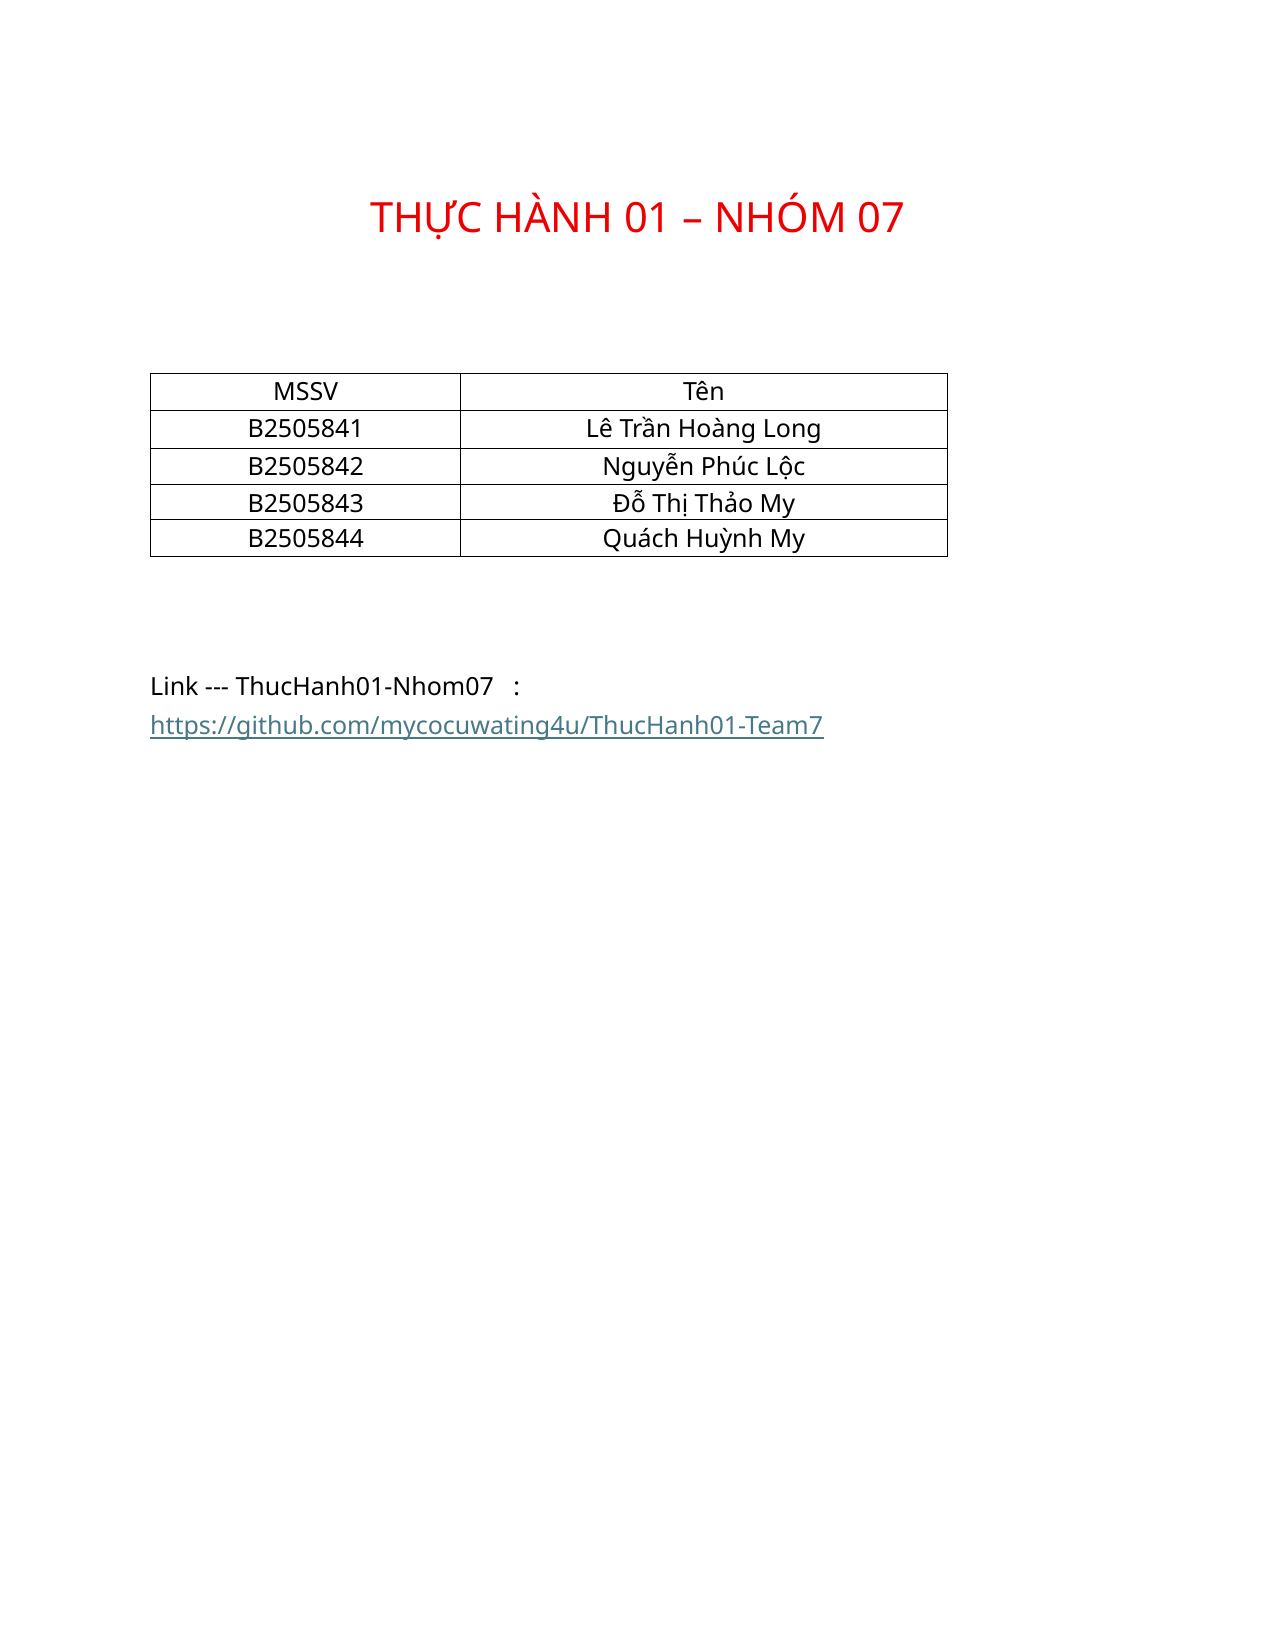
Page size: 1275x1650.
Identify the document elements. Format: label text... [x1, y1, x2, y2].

table_cell B2505844 [151, 520, 460, 556]
text Link --- ThucHanh01-Nhom07 : https://github.com/mycocuwating4u/ThucHanh01-Team7 [150, 669, 1125, 742]
subtitle THỰC HÀNH 01 – NHÓM 07 [150, 187, 1125, 244]
table_header Tên [461, 374, 947, 409]
table_cell B2505841 [151, 411, 460, 447]
table_header MSSV [151, 374, 460, 409]
table_cell Lê Trần Hoàng Long [461, 411, 947, 447]
table_cell Nguyễn Phúc Lộc [461, 449, 947, 484]
table_cell Đỗ Thị Thảo My [461, 485, 947, 519]
table_cell Quách Huỳnh My [461, 520, 947, 556]
table_cell B2505843 [151, 485, 460, 519]
table_cell B2505842 [151, 449, 460, 484]
